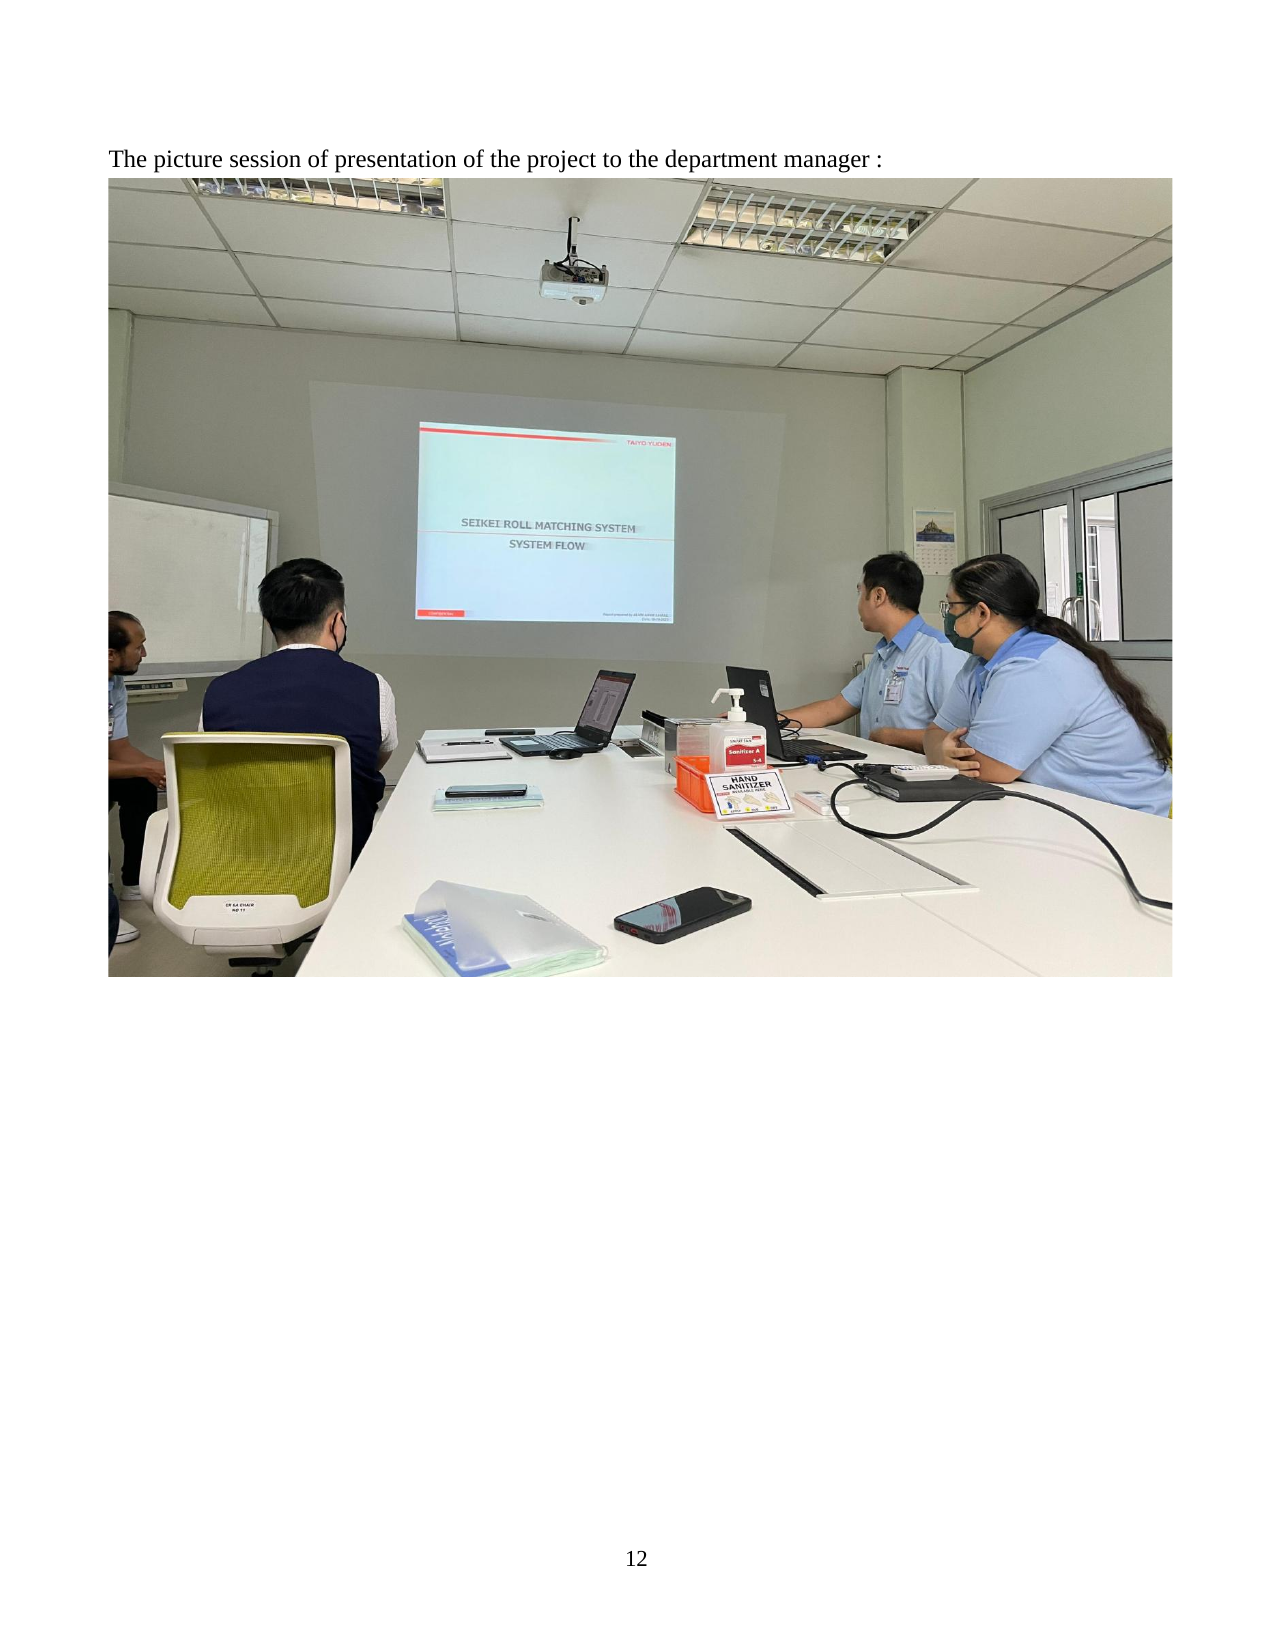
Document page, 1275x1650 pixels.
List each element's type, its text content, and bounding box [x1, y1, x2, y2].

subtitle The picture session of presentation of the project to the department manager : [108, 144, 1173, 172]
picture [108, 178, 1173, 977]
